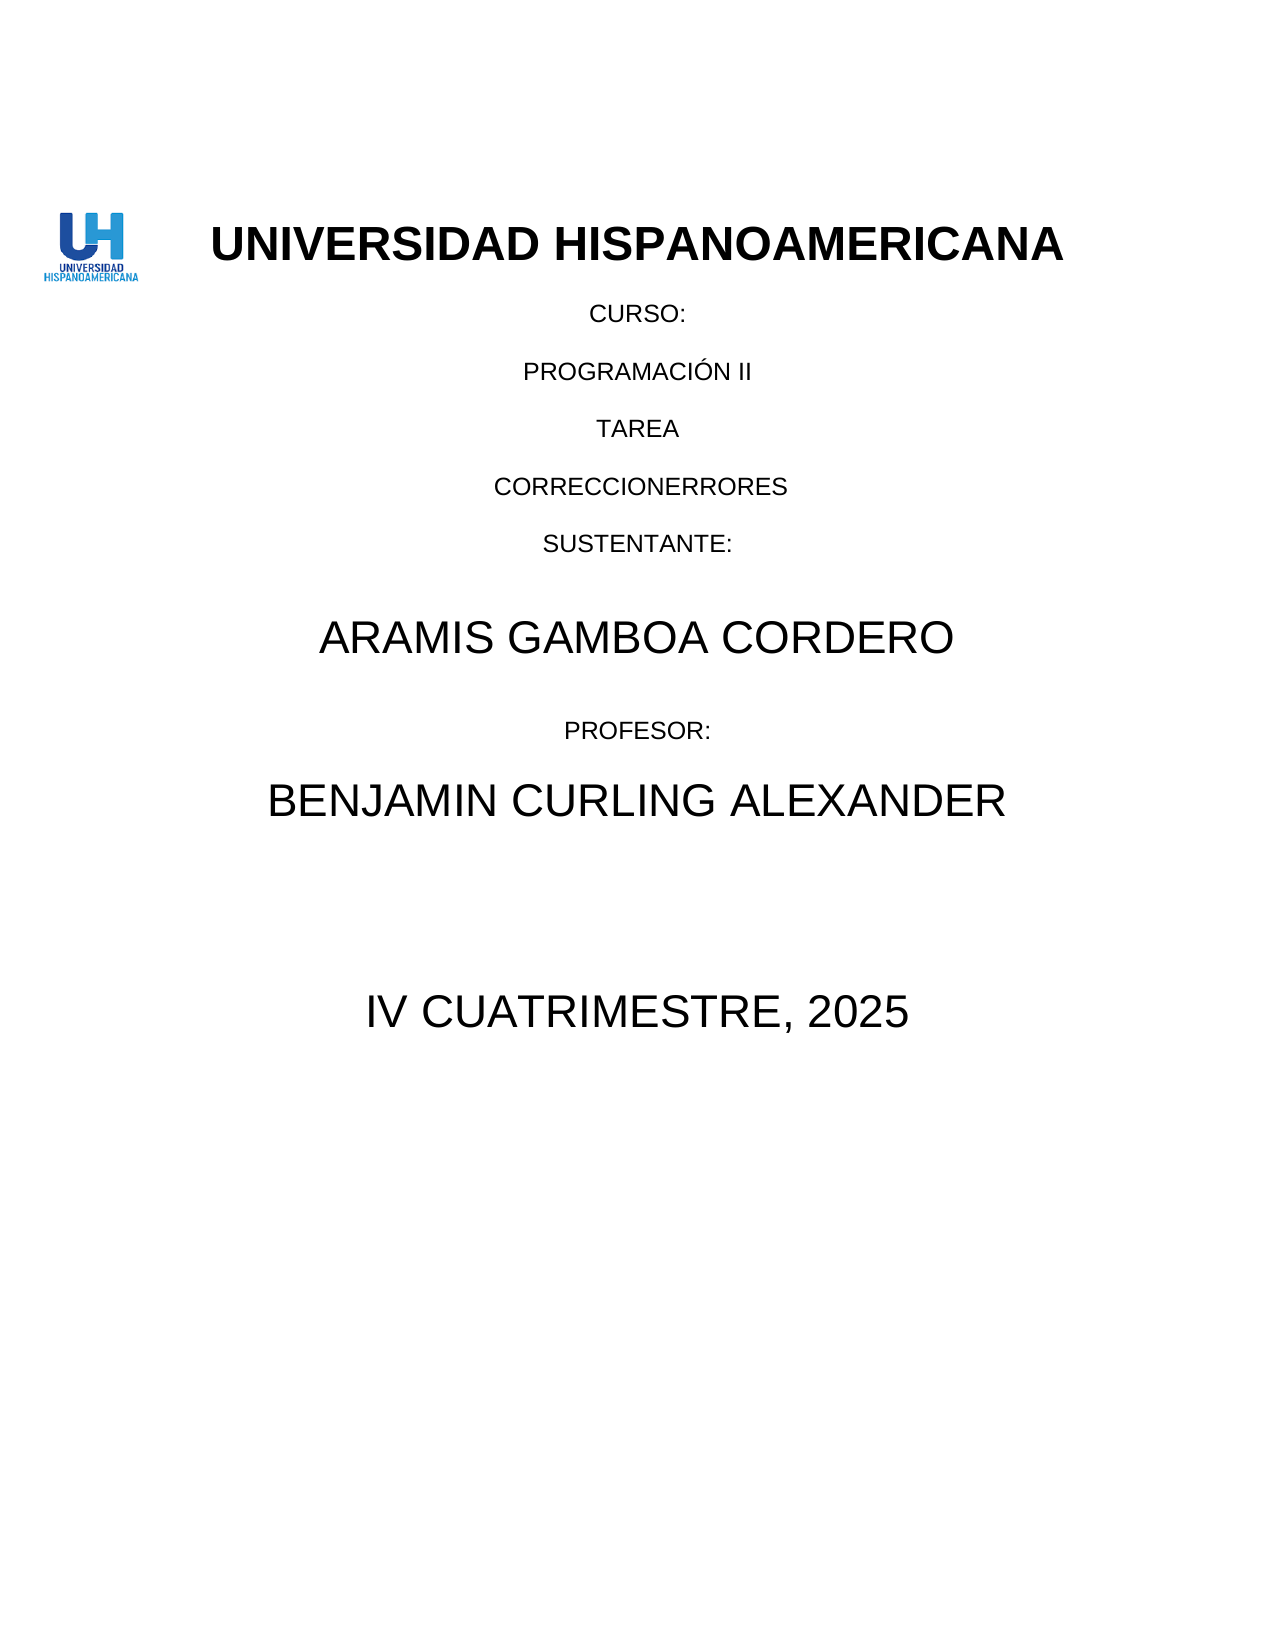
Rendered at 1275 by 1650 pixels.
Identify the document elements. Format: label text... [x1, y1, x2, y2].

text PROFESOR: [187, 716, 1087, 745]
text SUSTENTANTE: ARAMIS GAMBOA CORDERO [187, 529, 1087, 663]
text PROGRAMACIÓN II [187, 357, 1087, 386]
text BENJAMIN CURLING ALEXANDER [187, 774, 1087, 826]
text UNIVERSIDAD HISPANOAMERICANA CURSO: [187, 216, 1087, 328]
picture [18, 187, 169, 303]
text CORRECCIONERRORES [187, 472, 1087, 501]
text IV CUATRIMESTRE, 2025 [187, 984, 1087, 1037]
text TAREA [187, 414, 1087, 443]
